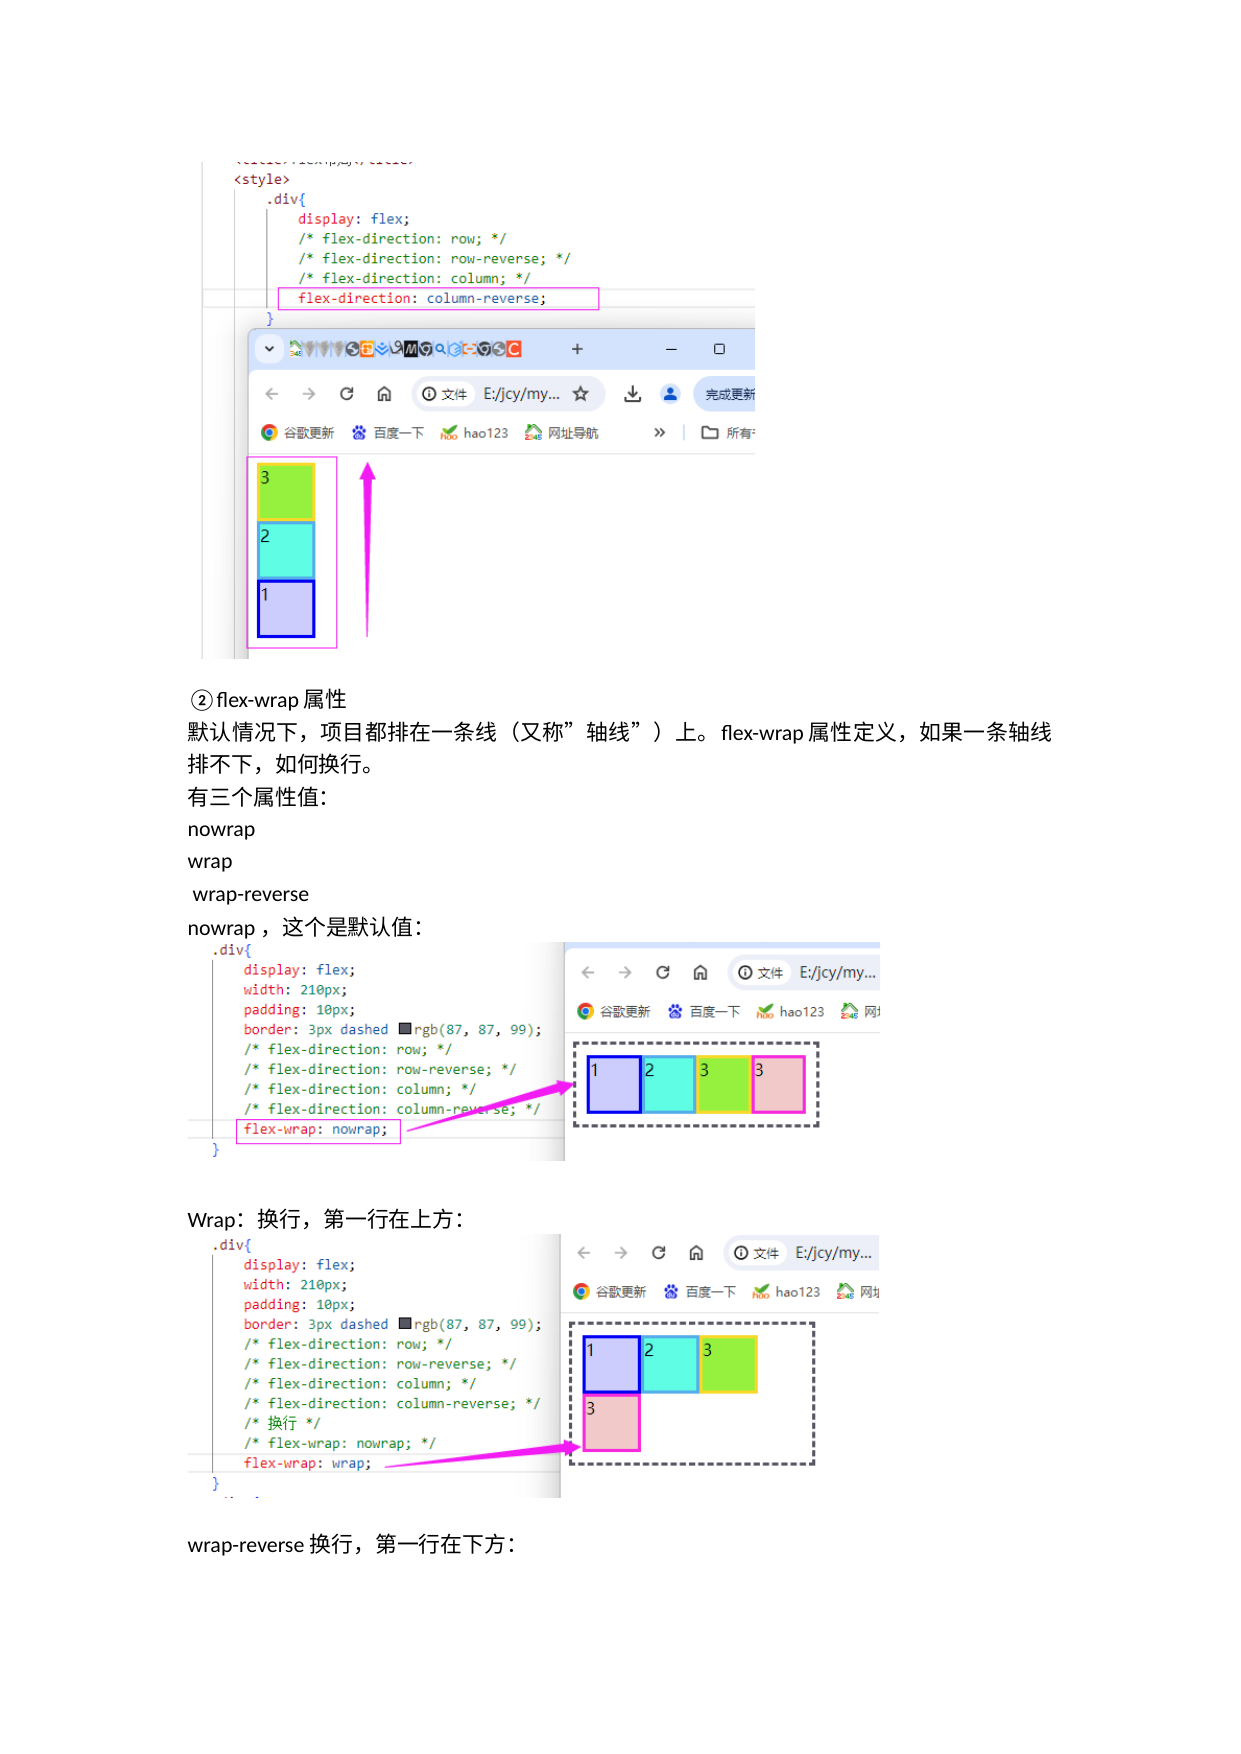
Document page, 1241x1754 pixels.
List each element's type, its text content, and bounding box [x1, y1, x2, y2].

list wrap-reverse 换行，第一行在下方： [187, 1527, 1053, 1559]
picture [187, 942, 881, 1161]
list wrap [187, 844, 1053, 877]
list nowrap [187, 812, 1053, 844]
list 默认情况下，项目都排在一条线（又称”轴线”）上。flex-wrap属性定义，如果一条轴线排不下，如何换行。 [187, 714, 1053, 779]
list nowrap ，这个是默认值： [187, 909, 1053, 942]
list ②flex-wrap属性 [187, 682, 1053, 714]
picture [187, 162, 756, 659]
list wrap-reverse [187, 877, 1053, 909]
list Wrap：换行，第一行在上方： [187, 1202, 1053, 1234]
picture [187, 1234, 880, 1498]
list 有三个属性值： [187, 779, 1053, 812]
